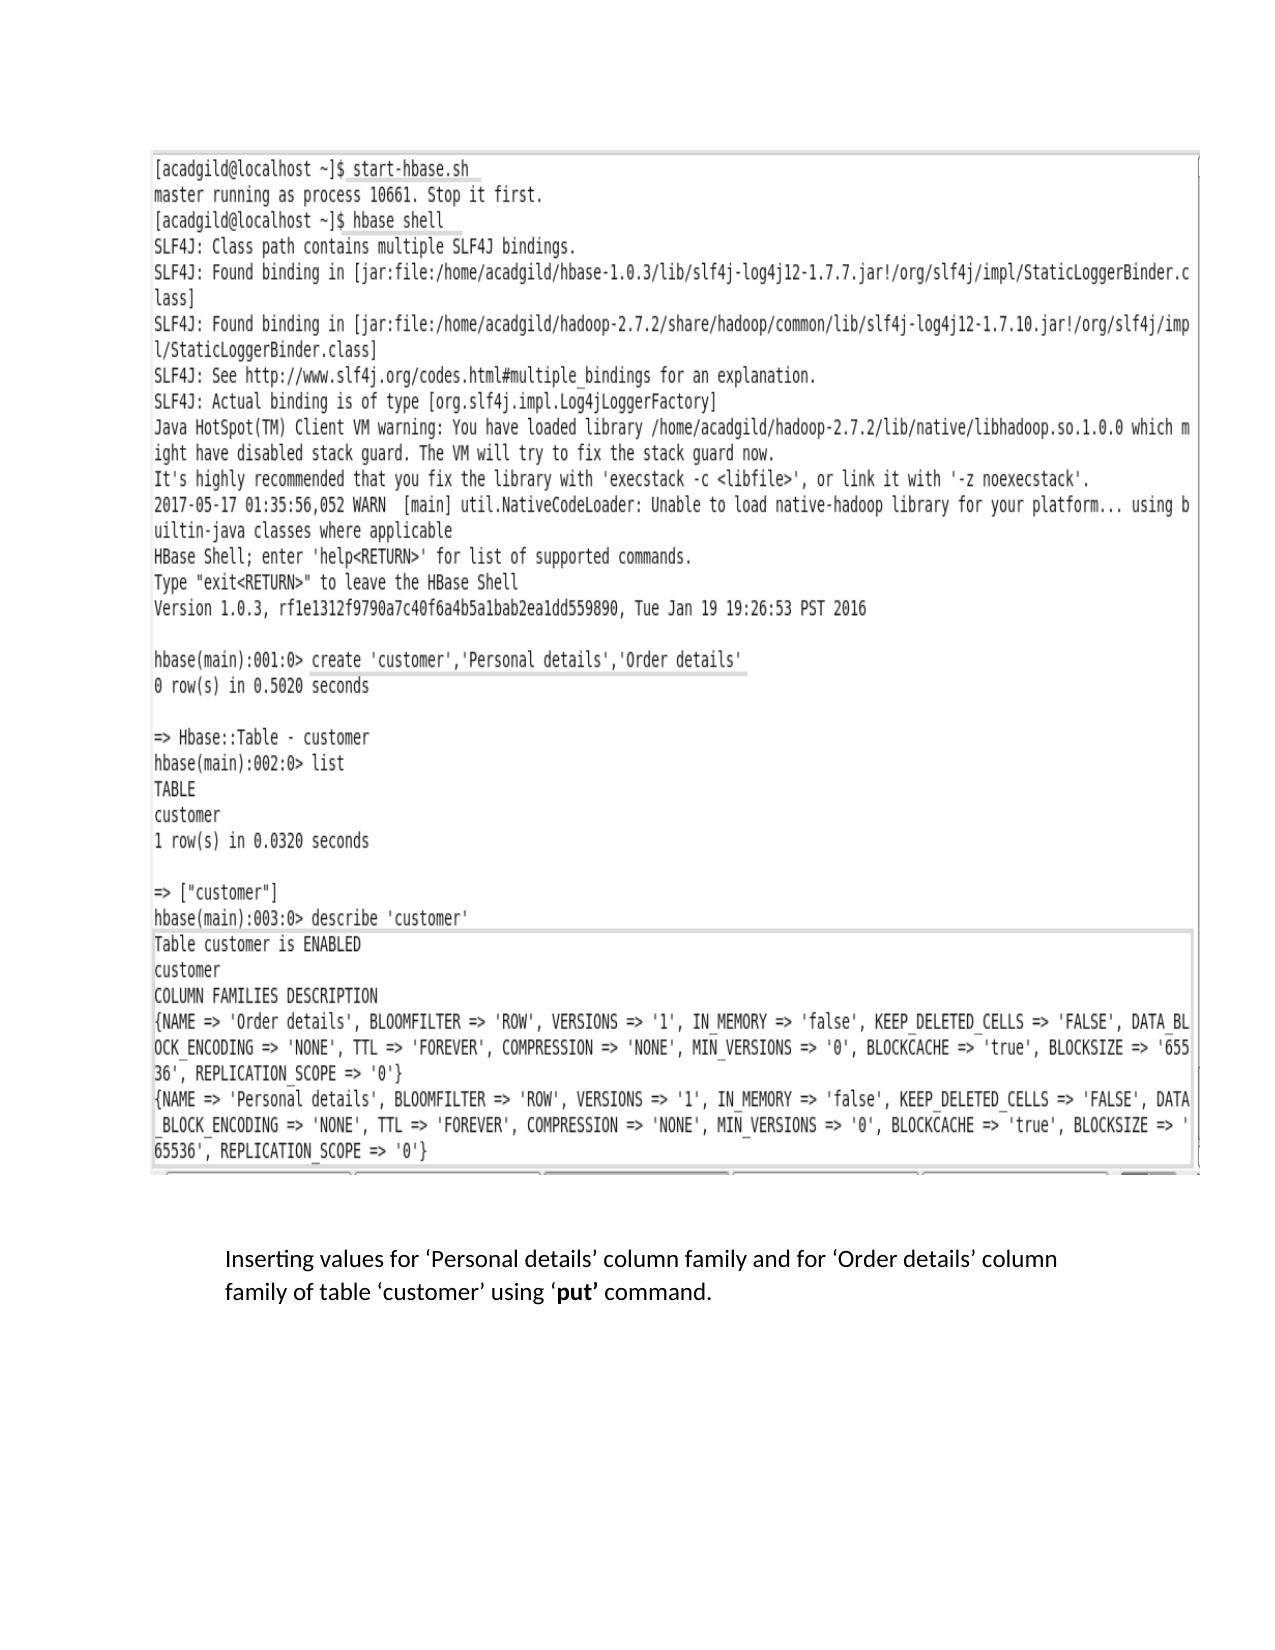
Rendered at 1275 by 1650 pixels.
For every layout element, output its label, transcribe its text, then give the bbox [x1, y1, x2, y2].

list Inserting values for ‘Personal details’ column family and for ‘Order details’ column family of table ‘customer’ using ‘put’ command. [225, 1243, 1125, 1306]
